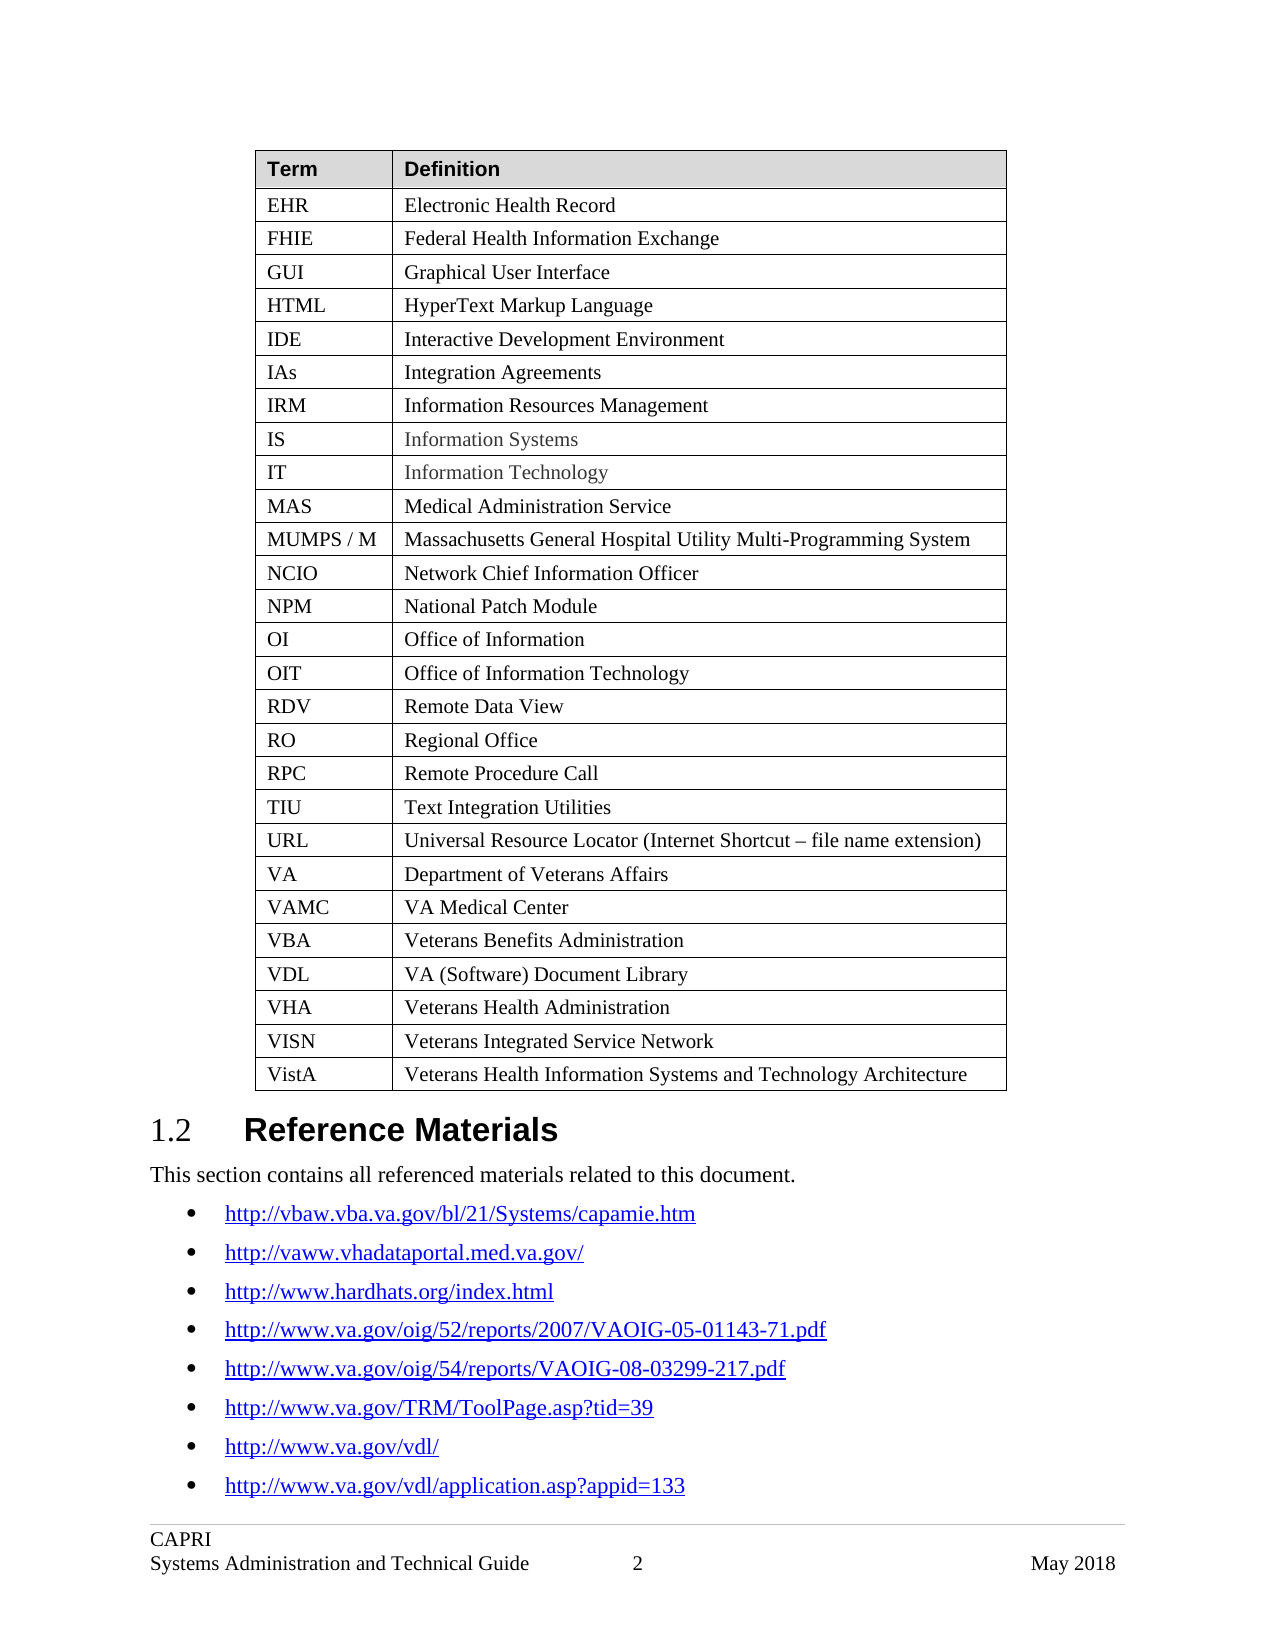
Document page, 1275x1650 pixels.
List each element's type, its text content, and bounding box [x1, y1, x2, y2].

table_cell Regional Office [393, 724, 1006, 756]
table_cell NPM [256, 590, 392, 622]
table_cell Office of Information [393, 623, 1006, 656]
table_cell Electronic Health Record [393, 189, 1006, 221]
table_cell VA (Software) Document Library [393, 958, 1006, 990]
table_header Definition [393, 151, 1006, 187]
table_cell MUMPS / M [256, 523, 392, 555]
table_cell OIT [256, 657, 392, 689]
table_cell EHR [256, 189, 392, 221]
table_cell IS [256, 423, 392, 455]
table_cell Graphical User Interface [393, 255, 1006, 288]
table_cell Medical Administration Service [393, 490, 1006, 522]
table_cell VISN [256, 1025, 392, 1057]
table_cell VA [256, 857, 392, 890]
text http://www.va.gov/vdl/ [187, 1433, 1125, 1459]
table_cell VAMC [256, 891, 392, 923]
table_cell GUI [256, 255, 392, 288]
table_cell Information Systems [393, 423, 1006, 455]
text http://www.hardhats.org/index.html [187, 1278, 1125, 1304]
text http://www.va.gov/oig/52/reports/2007/VAOIG-05-01143-71.pdf [187, 1317, 1125, 1343]
text http://www.va.gov/TRM/ToolPage.asp?tid=39 [187, 1394, 1125, 1421]
table_cell VBA [256, 924, 392, 957]
table_cell IT [256, 456, 392, 488]
text http://www.va.gov/vdl/application.asp?appid=133 [187, 1472, 1125, 1498]
table_header Term [256, 151, 392, 187]
table_cell Universal Resource Locator (Internet Shortcut – file name extension) [393, 824, 1006, 856]
table_cell VistA [256, 1058, 392, 1090]
table_cell Office of Information Technology [393, 657, 1006, 689]
subtitle Reference Materials [150, 1110, 1125, 1149]
table_cell MAS [256, 490, 392, 522]
table_cell RO [256, 724, 392, 756]
text http://www.va.gov/oig/54/reports/VAOIG-08-03299-217.pdf [187, 1355, 1125, 1382]
table_cell RDV [256, 690, 392, 722]
table_cell NCIO [256, 556, 392, 589]
table_cell Network Chief Information Officer [393, 556, 1006, 589]
text http://vbaw.vba.va.gov/bl/21/Systems/capamie.htm [187, 1200, 1125, 1226]
table_cell Information Technology [393, 456, 1006, 488]
table_cell RPC [256, 757, 392, 789]
table_cell Veterans Integrated Service Network [393, 1025, 1006, 1057]
table_cell IRM [256, 389, 392, 422]
table_cell VDL [256, 958, 392, 990]
table_cell HyperText Markup Language [393, 289, 1006, 321]
table_cell Veterans Health Administration [393, 991, 1006, 1023]
table_cell Federal Health Information Exchange [393, 222, 1006, 254]
table_cell Integration Agreements [393, 356, 1006, 388]
table_cell URL [256, 824, 392, 856]
table_cell VA Medical Center [393, 891, 1006, 923]
table_cell VHA [256, 991, 392, 1023]
table_cell Text Integration Utilities [393, 790, 1006, 823]
table_cell Remote Data View [393, 690, 1006, 722]
table_cell IAs [256, 356, 392, 388]
table_cell IDE [256, 322, 392, 355]
text http://vaww.vhadataportal.med.va.gov/ [187, 1239, 1125, 1265]
table_cell National Patch Module [393, 590, 1006, 622]
table_cell FHIE [256, 222, 392, 254]
text This section contains all referenced materials related to this document. [150, 1161, 1125, 1187]
table_cell HTML [256, 289, 392, 321]
table_cell TIU [256, 790, 392, 823]
table_cell Veterans Health Information Systems and Technology Architecture [393, 1058, 1006, 1090]
table_cell Veterans Benefits Administration [393, 924, 1006, 957]
table_cell OI [256, 623, 392, 656]
table_cell Remote Procedure Call [393, 757, 1006, 789]
table_cell Massachusetts General Hospital Utility Multi-Programming System [393, 523, 1006, 555]
table_cell Department of Veterans Affairs [393, 857, 1006, 890]
table_cell Interactive Development Environment [393, 322, 1006, 355]
table_cell Information Resources Management [393, 389, 1006, 422]
